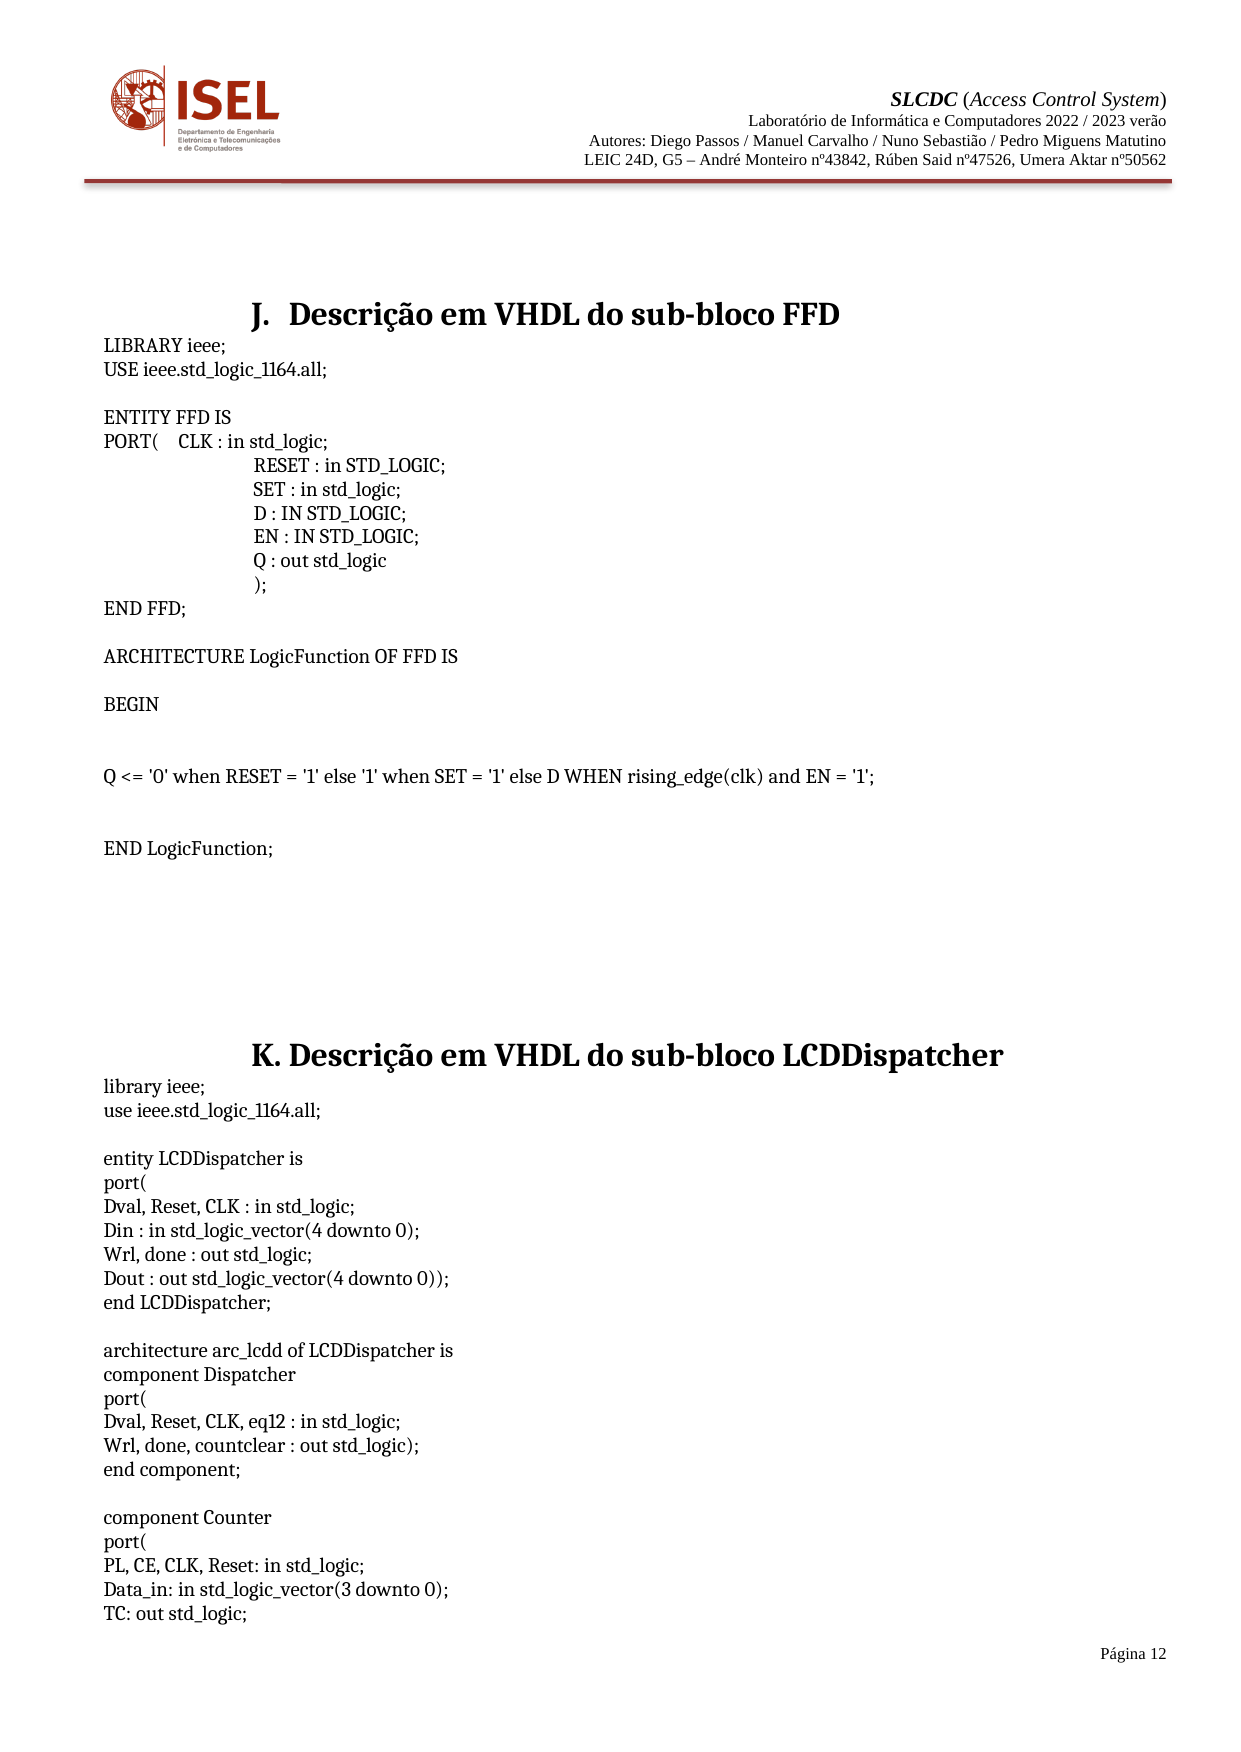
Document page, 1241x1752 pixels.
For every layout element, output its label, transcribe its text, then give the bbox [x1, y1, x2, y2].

text EN : IN STD_LOGIC; [103, 525, 1166, 549]
text Wrl, done : out std_logic; [103, 1242, 1166, 1266]
picture [89, 43, 302, 174]
text port( [103, 1386, 1166, 1410]
text PL, CE, CLK, Reset: in std_logic; [103, 1554, 1166, 1578]
text D : IN STD_LOGIC; [103, 501, 1166, 525]
text TC: out std_logic; [103, 1602, 1166, 1626]
text USE ieee.std_logic_1164.all; [103, 357, 1166, 381]
text ); [103, 573, 1166, 597]
text ENTITY FFD IS [103, 405, 1166, 429]
text entity LCDDispatcher is [103, 1147, 1166, 1171]
text use ieee.std_logic_1164.all; [103, 1099, 1166, 1123]
text ARCHITECTURE LogicFunction OF FFD IS [103, 645, 1166, 669]
text Din : in std_logic_vector(4 downto 0); [103, 1218, 1166, 1242]
text END LogicFunction; [103, 837, 1166, 861]
text Dval, Reset, CLK, eq12 : in std_logic; [103, 1410, 1166, 1434]
text LIBRARY ieee; [103, 333, 1166, 357]
text Descrição em VHDL do sub-bloco FFD [251, 295, 1166, 333]
text port( [103, 1171, 1166, 1194]
text BEGIN [103, 693, 1166, 717]
text PORT( CLK : in std_logic; [103, 429, 1166, 453]
text architecture arc_lcdd of LCDDispatcher is [103, 1338, 1166, 1362]
text Data_in: in std_logic_vector(3 downto 0); [103, 1578, 1166, 1602]
text library ieee; [103, 1075, 1166, 1099]
text SET : in std_logic; [103, 477, 1166, 501]
text end component; [103, 1458, 1166, 1482]
text component Counter [103, 1506, 1166, 1530]
text component Dispatcher [103, 1362, 1166, 1386]
text END FFD; [103, 597, 1166, 621]
text Dout : out std_logic_vector(4 downto 0)); [103, 1266, 1166, 1290]
text Q : out std_logic [103, 549, 1166, 573]
text Q <= '0' when RESET = '1' else '1' when SET = '1' else D WHEN rising_edge(clk) and EN = '1'; [103, 765, 1166, 789]
text Wrl, done, countclear : out std_logic); [103, 1434, 1166, 1458]
text RESET : in STD_LOGIC; [103, 453, 1166, 477]
text end LCDDispatcher; [103, 1290, 1166, 1314]
text Dval, Reset, CLK : in std_logic; [103, 1194, 1166, 1218]
text port( [103, 1530, 1166, 1554]
list Descrição em VHDL do sub-bloco LCDDispatcher [251, 1036, 1166, 1075]
